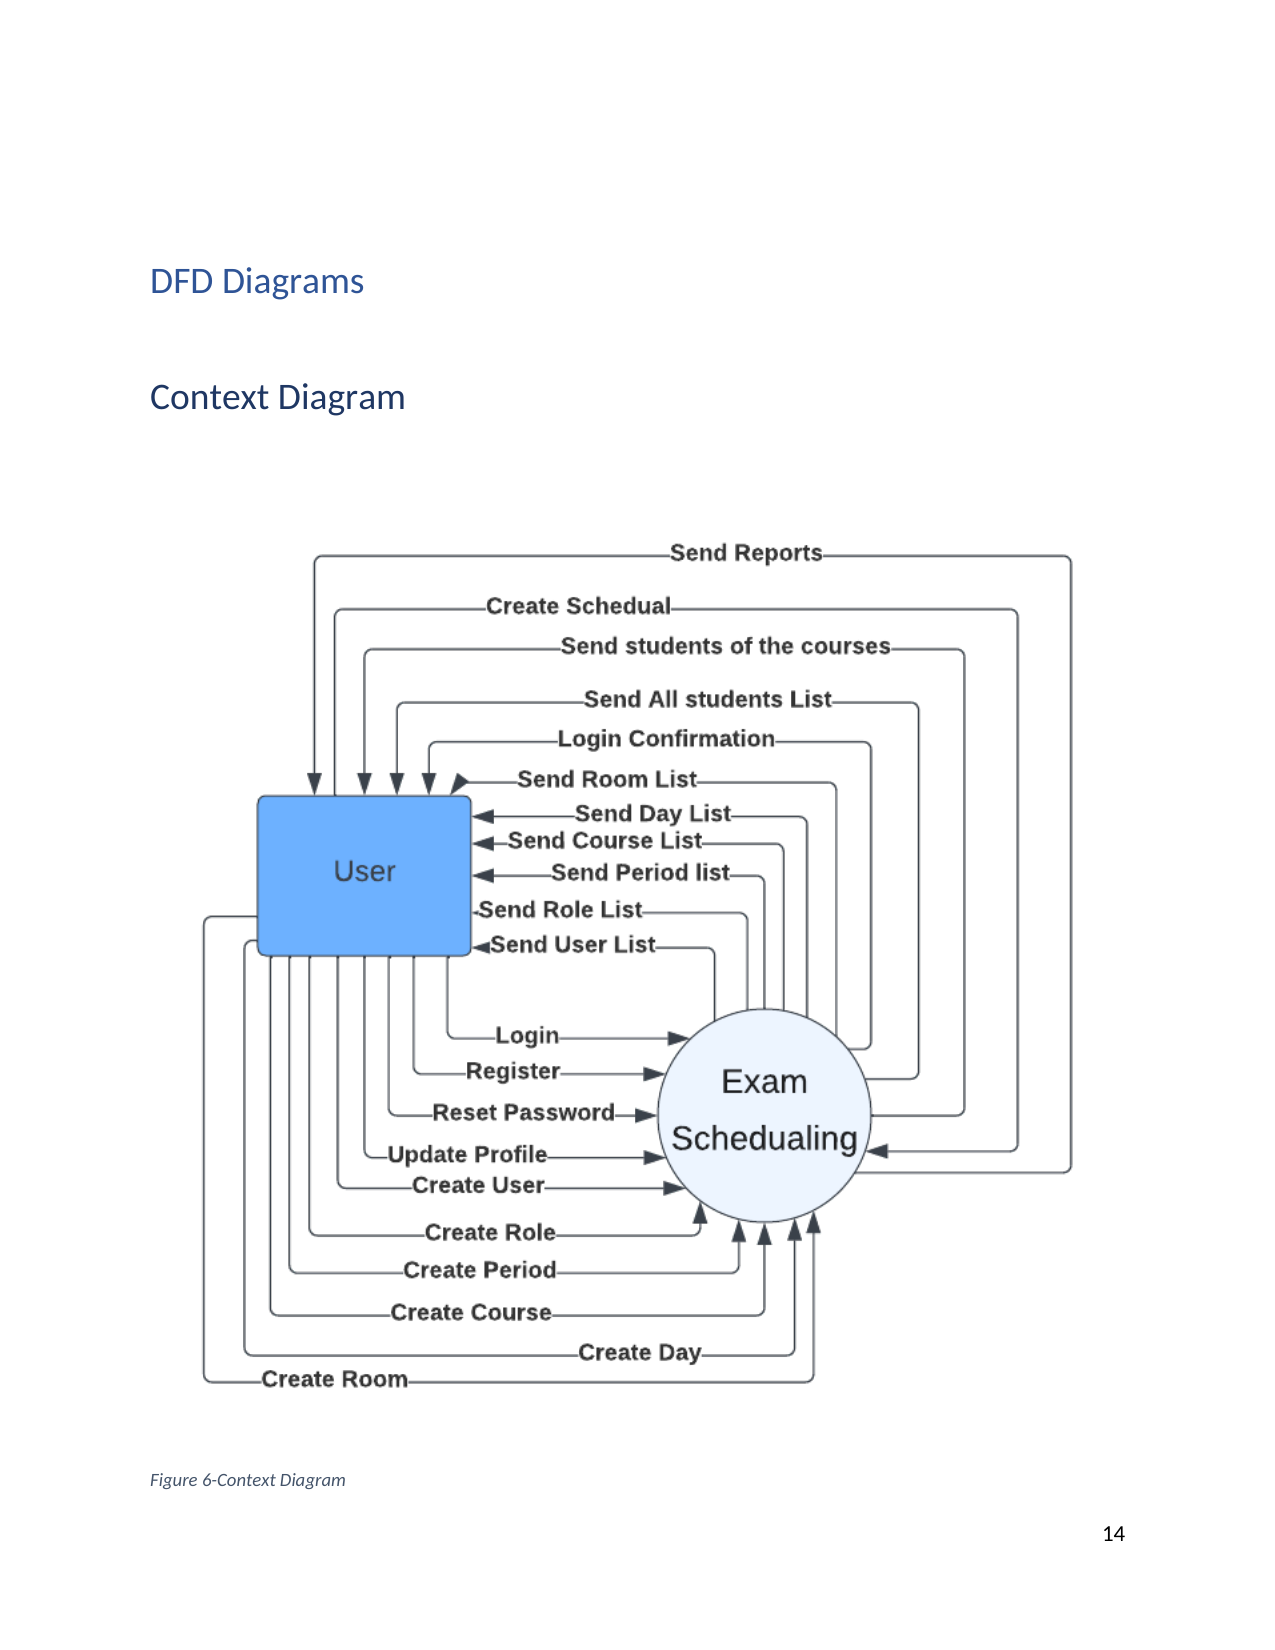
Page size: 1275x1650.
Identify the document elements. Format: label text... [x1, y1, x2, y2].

subtitle DFD Diagrams [150, 257, 1125, 303]
subtitle Context Diagram [150, 373, 1125, 419]
picture [150, 488, 1125, 1449]
